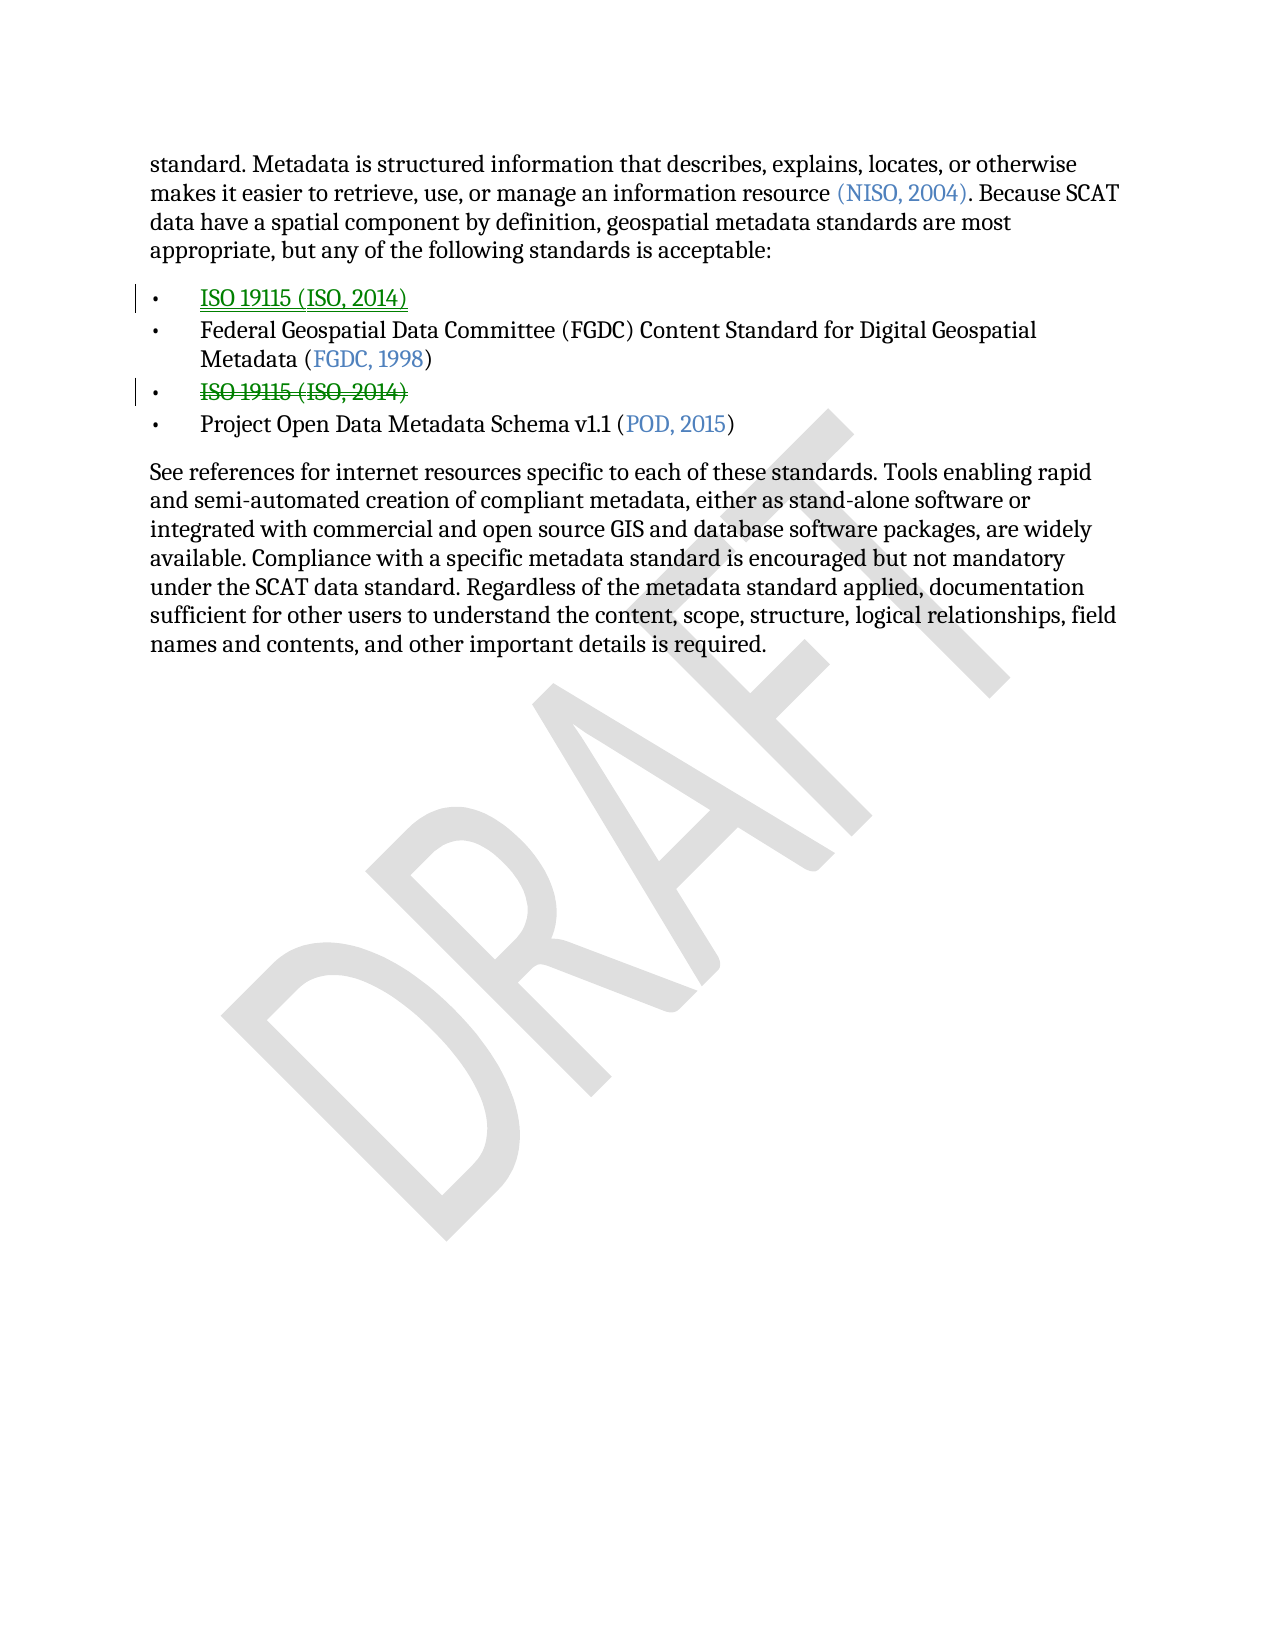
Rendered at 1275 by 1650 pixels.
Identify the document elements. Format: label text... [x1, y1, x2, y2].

text See references for internet resources specific to each of these standards. Tools enabling rapid and semi-automated creation of compliant metadata, either as stand-alone software or integrated with commercial and open source GIS and database software packages, are widely available. Compliance with a specific metadata standard is encouraged but not mandatory under the SCAT data standard. Regardless of the metadata standard applied, documentation sufficient for other users to understand the content, scope, structure, logical relationships, field names and contents, and other important details is required. [150, 457, 1125, 659]
list Federal Geospatial Data Committee (FGDC) Content Standard for Digital Geospatial Metadata (FGDC, 1998) [150, 316, 1125, 374]
list Project Open Data Metadata Schema v1.1 (POD, 2015) [150, 410, 1125, 439]
